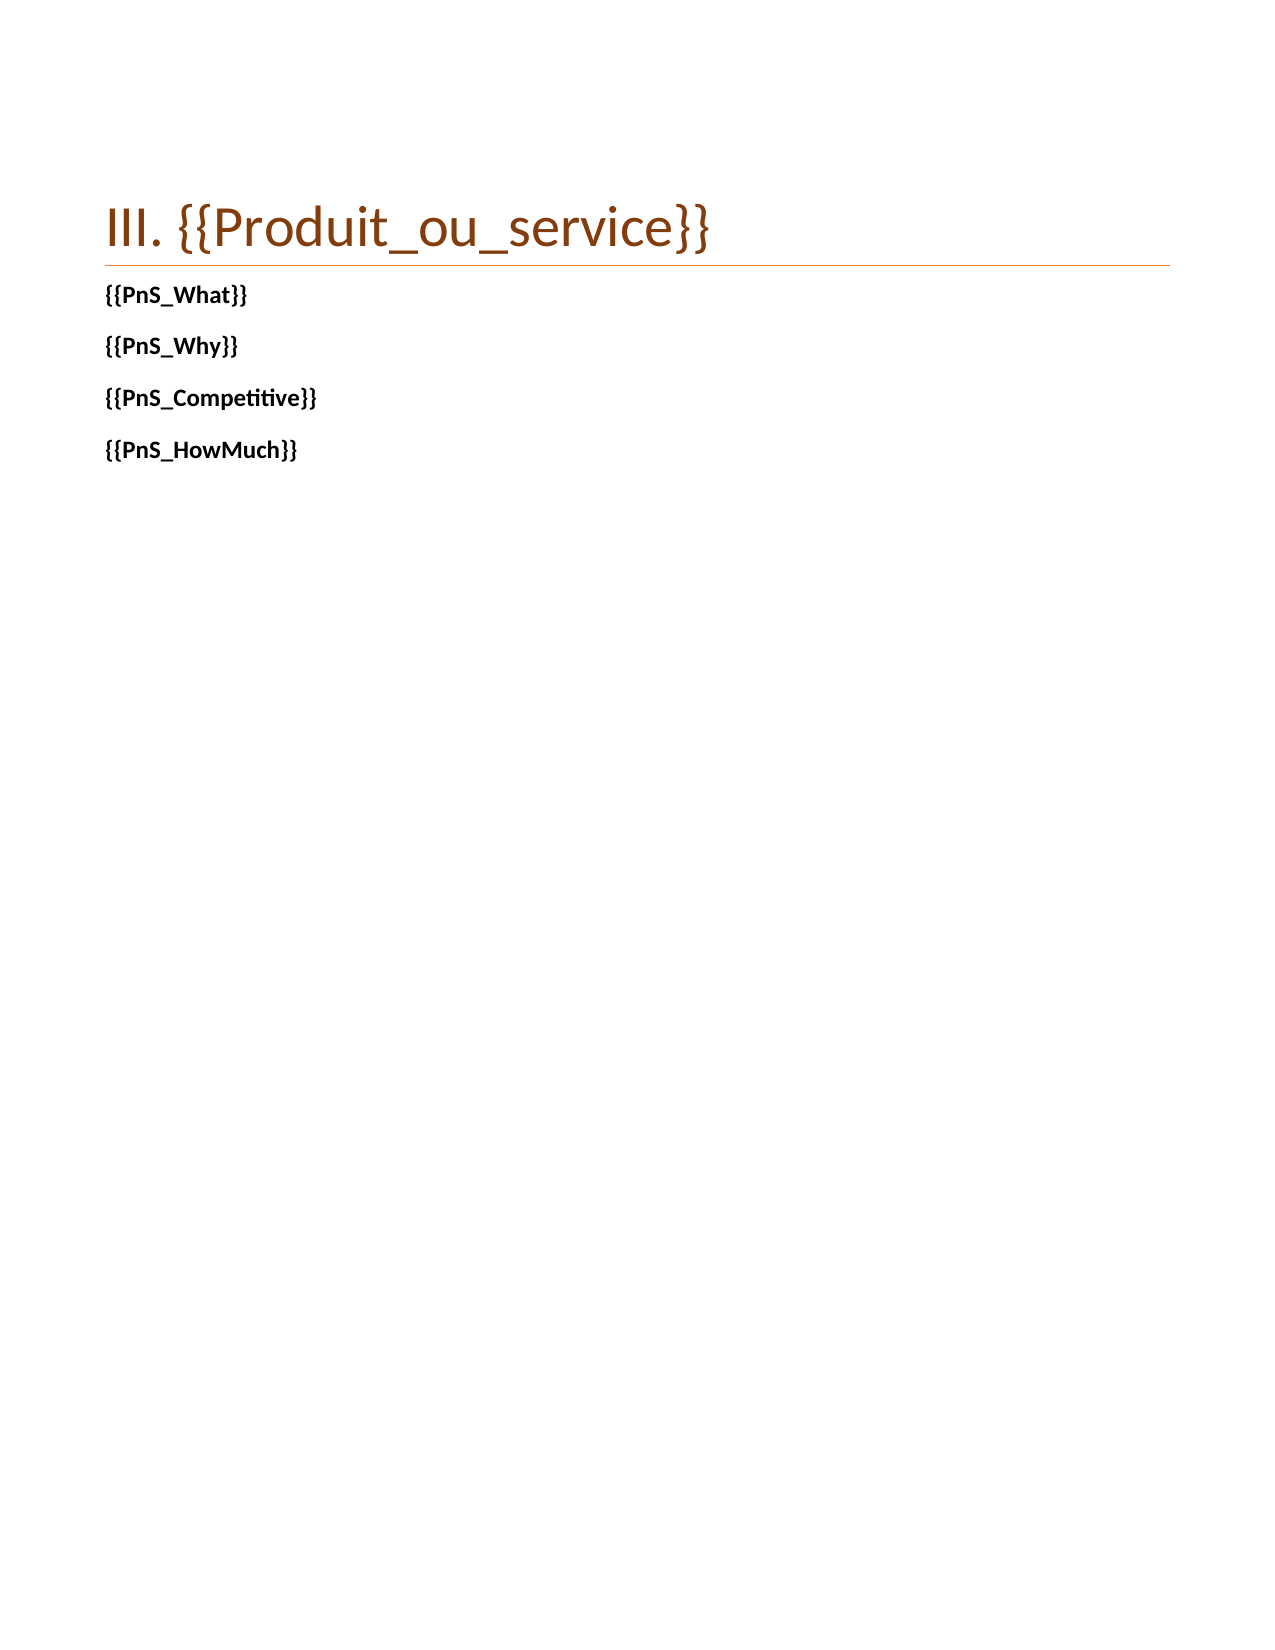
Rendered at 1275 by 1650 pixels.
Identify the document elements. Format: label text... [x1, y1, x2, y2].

text {{PnS_What}} [105, 279, 1170, 309]
text {{PnS_Why}} [105, 330, 1170, 361]
text {{PnS_HowMuch}} [105, 434, 1170, 464]
text {{PnS_Competitive}} [105, 382, 1170, 413]
subtitle III. {{Produit_ou_service}} [105, 190, 1170, 265]
